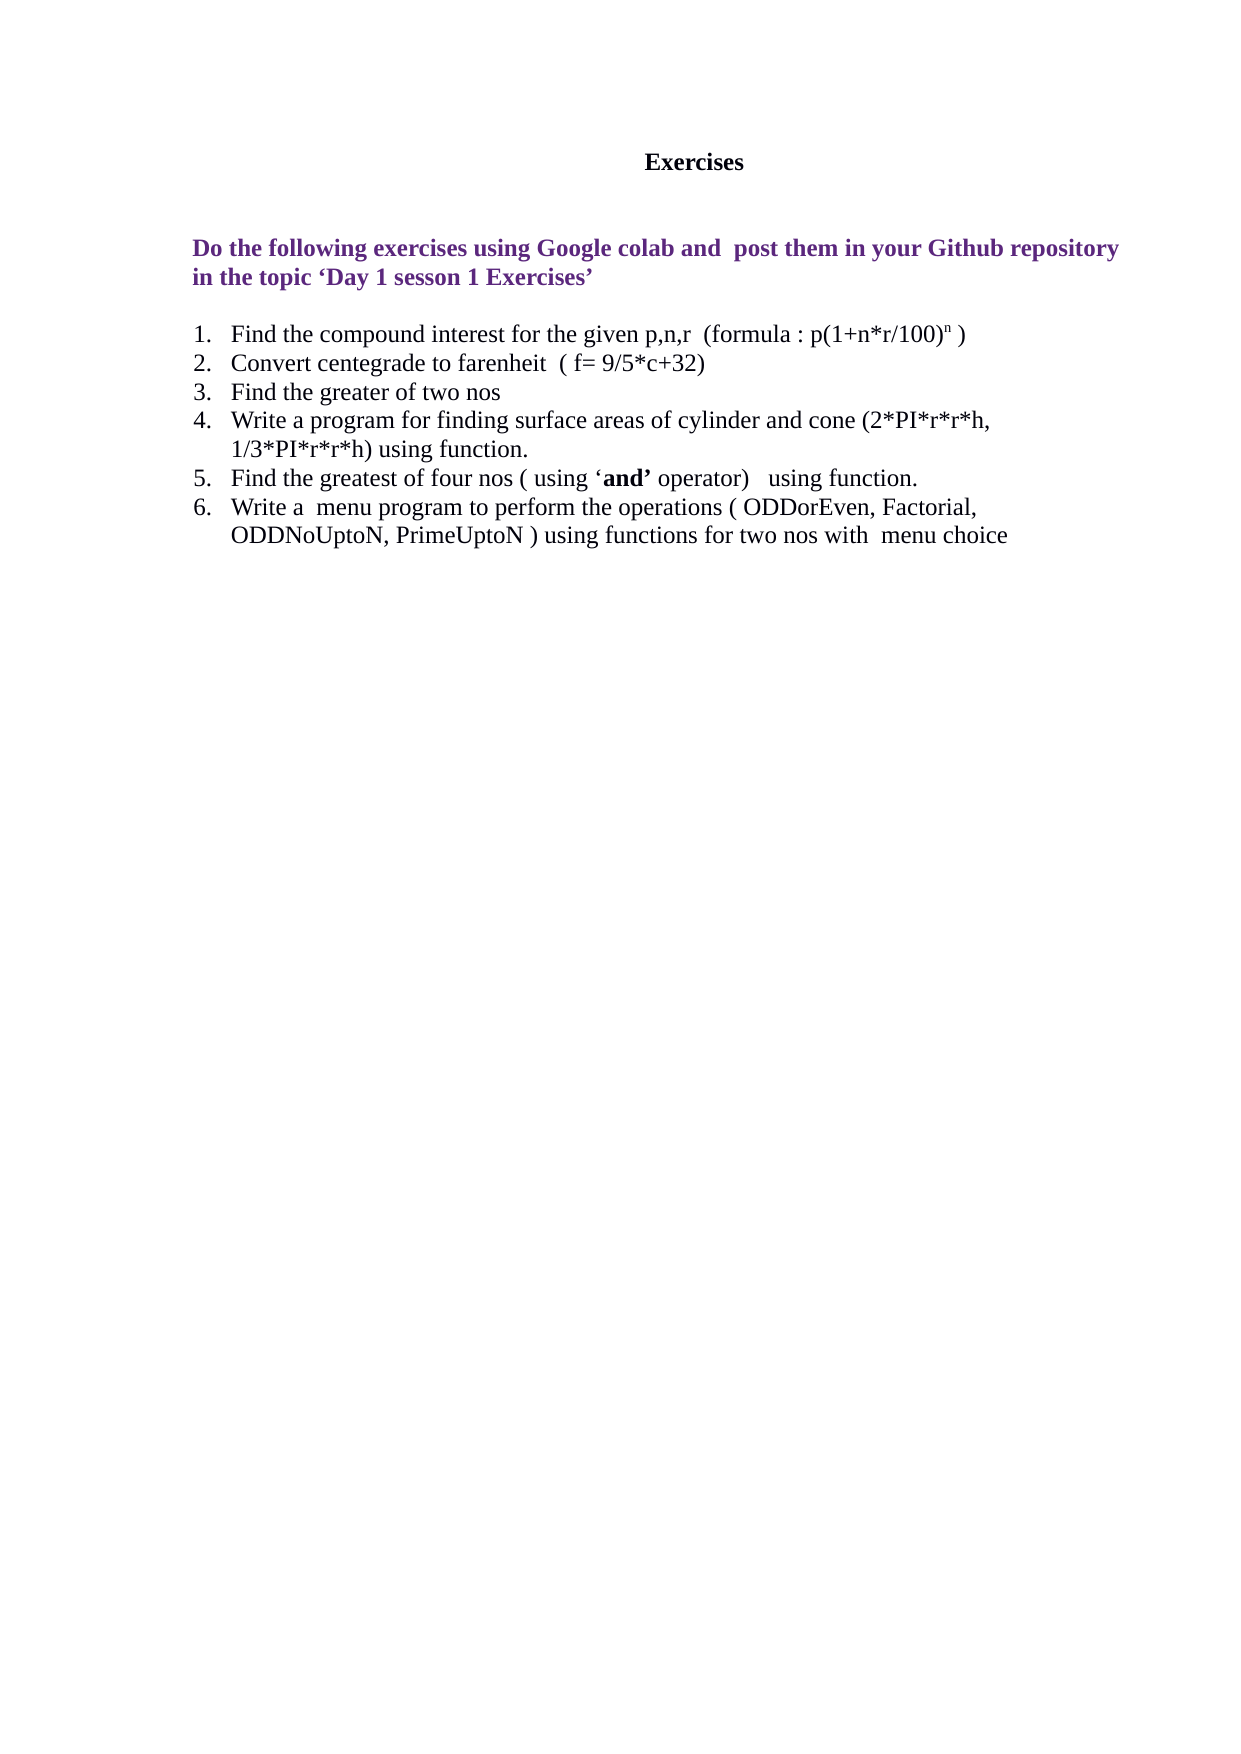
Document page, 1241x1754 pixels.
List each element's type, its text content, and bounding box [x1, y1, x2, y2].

text Do the following exercises using Google colab and post them in your Github repository in the topic ‘Day 1 sesson 1 Exercises’ [192, 233, 1122, 291]
list Find the greater of two nos [193, 377, 1122, 406]
text Exercises [266, 147, 1122, 176]
list Write a menu program to perform the operations ( ODDorEven, Factorial, ODDNoUptoN, PrimeUptoN ) using functions for two nos with menu choice [193, 492, 1122, 549]
list Write a program for finding surface areas of cylinder and cone (2*PI*r*r*h, 1/3*PI*r*r*h) using function. [193, 406, 1122, 463]
list Find the compound interest for the given p,n,r (formula : p(1+n*r/100)n ) [193, 319, 1122, 348]
list Convert centegrade to farenheit ( f= 9/5*c+32) [193, 348, 1122, 377]
list Find the greatest of four nos ( using ‘and’ operator) using function. [193, 463, 1122, 492]
